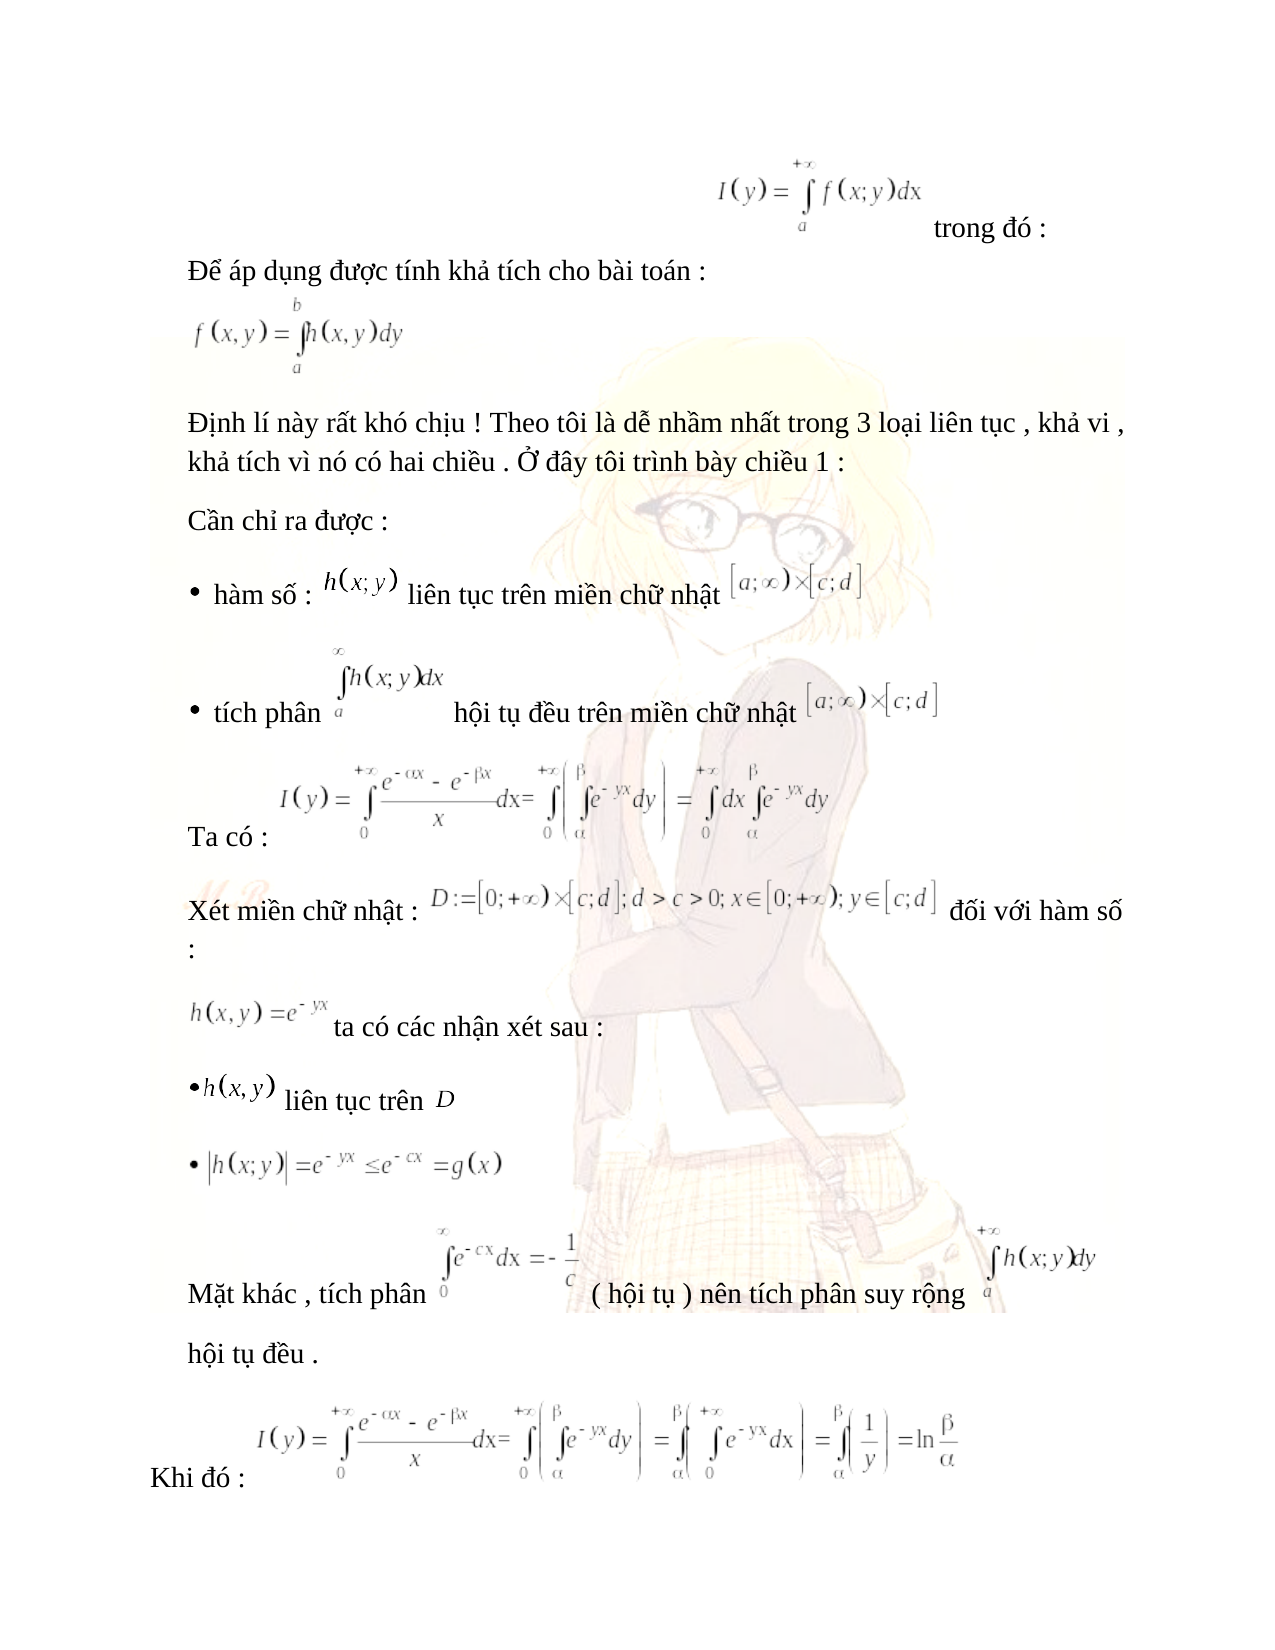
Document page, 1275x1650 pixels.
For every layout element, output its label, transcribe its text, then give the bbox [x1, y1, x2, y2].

text hàm số : liên tục trên miền chữ nhật [187, 563, 1125, 611]
text Để áp dụng được tính khả tích cho bài toán : trong đó : [187, 150, 1125, 379]
text liên tục trên [187, 1069, 1125, 1117]
text tích phân hội tụ đều trên miền chữ nhật [187, 636, 1125, 729]
text Cần chỉ ra được : [187, 503, 1125, 537]
text Xét miền chữ nhật : đối với hàm số : [187, 879, 1125, 965]
text Mặt khác , tích phân ( hội tụ ) nên tích phân suy rộng [187, 1216, 1125, 1310]
text Khi đó : [150, 1395, 1125, 1493]
text Ta có : [187, 755, 1125, 853]
text ta có các nhận xét sau : [187, 991, 1125, 1043]
text Định lí này rất khó chịu ! Theo tôi là dễ nhầm nhất trong 3 loại liên tục , khả vi , khả tích vì nó có hai chiều . Ở đây tôi trình bày chiều 1 : [187, 405, 1125, 477]
text hội tụ đều . [187, 1336, 1125, 1369]
